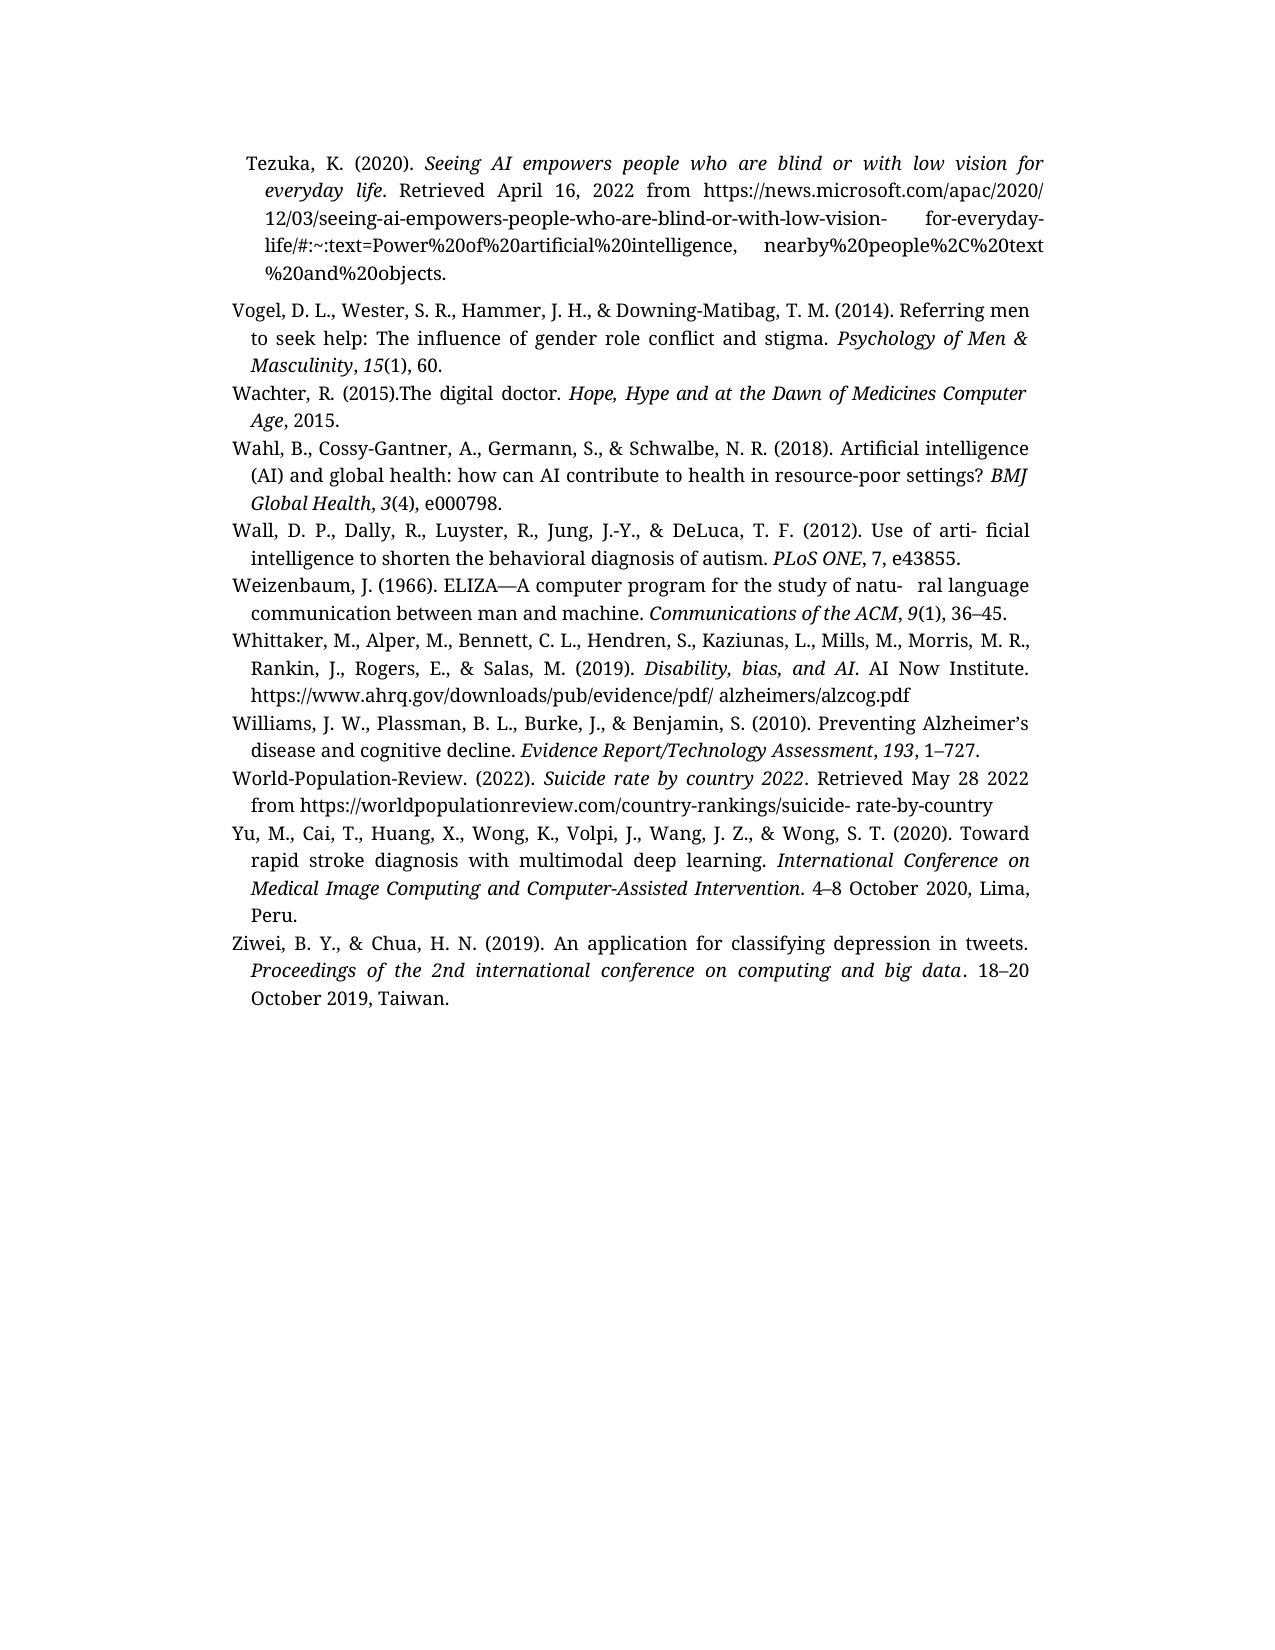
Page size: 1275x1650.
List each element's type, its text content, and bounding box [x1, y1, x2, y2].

text Whittaker, M., Alper, M., Bennett, C. L., Hendren, S., Kaziunas, L., Mills, M., Morris, M. R., Rankin, J., Rogers, E., & Salas, M. (2019). Disability, bias, and AI. AI Now Institute. https://www.ahrq.gov/downloads/pub/evidence/pdf/ alzheimers/alzcog.pdf [232, 627, 1030, 708]
text Yu, M., Cai, T., Huang, X., Wong, K., Volpi, J., Wang, J. Z., & Wong, S. T. (2020). Toward rapid stroke diagnosis with multimodal deep learning. International Conference on Medical Image Computing and Computer-Assisted Intervention. 4–8 October 2020, Lima, Peru. [232, 820, 1030, 928]
text Wall, D. P., Dally, R., Luyster, R., Jung, J.-Y., & DeLuca, T. F. (2012). Use of arti- ficial intelligence to shorten the behavioral diagnosis of autism. PLoS ONE, 7, e43855. [232, 517, 1030, 570]
text Wahl, B., Cossy-Gantner, A., Germann, S., & Schwalbe, N. R. (2018). Artificial intelligence (AI) and global health: how can AI contribute to health in resource-poor settings? BMJ Global Health, 3(4), e000798. [232, 435, 1029, 515]
text Wachter, R. (2015).The digital doctor. Hope, Hype and at the Dawn of Medicines Computer Age, 2015. [232, 380, 1029, 433]
text Vogel, D. L., Wester, S. R., Hammer, J. H., & Downing-Matibag, T. M. (2014). Referring men to seek help: The influence of gender role conflict and stigma. Psychology of Men & Masculinity, 15(1), 60. [232, 297, 1030, 378]
text Ziwei, B. Y., & Chua, H. N. (2019). An application for classifying depression in tweets. Proceedings of the 2nd international conference on computing and big data. 18–20 October 2019, Taiwan. [232, 930, 1029, 1010]
text Williams, J. W., Plassman, B. L., Burke, J., & Benjamin, S. (2010). Preventing Alzheimer’s disease and cognitive decline. Evidence Report/Technology Assessment, 193, 1–727. [232, 710, 1030, 763]
text Tezuka, K. (2020). Seeing AI empowers people who are blind or with low vision for everyday life. Retrieved April 16, 2022 from https://news.microsoft.com/apac/2020/ 12/03/seeing-ai-empowers-people-who-are-blind-or-with-low-vision- for-everyday-life/#:~:text=Power%20of%20artificial%20intelligence, nearby%20people%2C%20text%20and%20objects. [246, 150, 1044, 286]
text World-Population-Review. (2022). Suicide rate by country 2022. Retrieved May 28 2022 from https://worldpopulationreview.com/country-rankings/suicide- rate-by-country [232, 765, 1029, 818]
text Weizenbaum, J. (1966). ELIZA—A computer program for the study of natu- ral language communication between man and machine. Communications of the ACM, 9(1), 36–45. [232, 572, 1029, 625]
